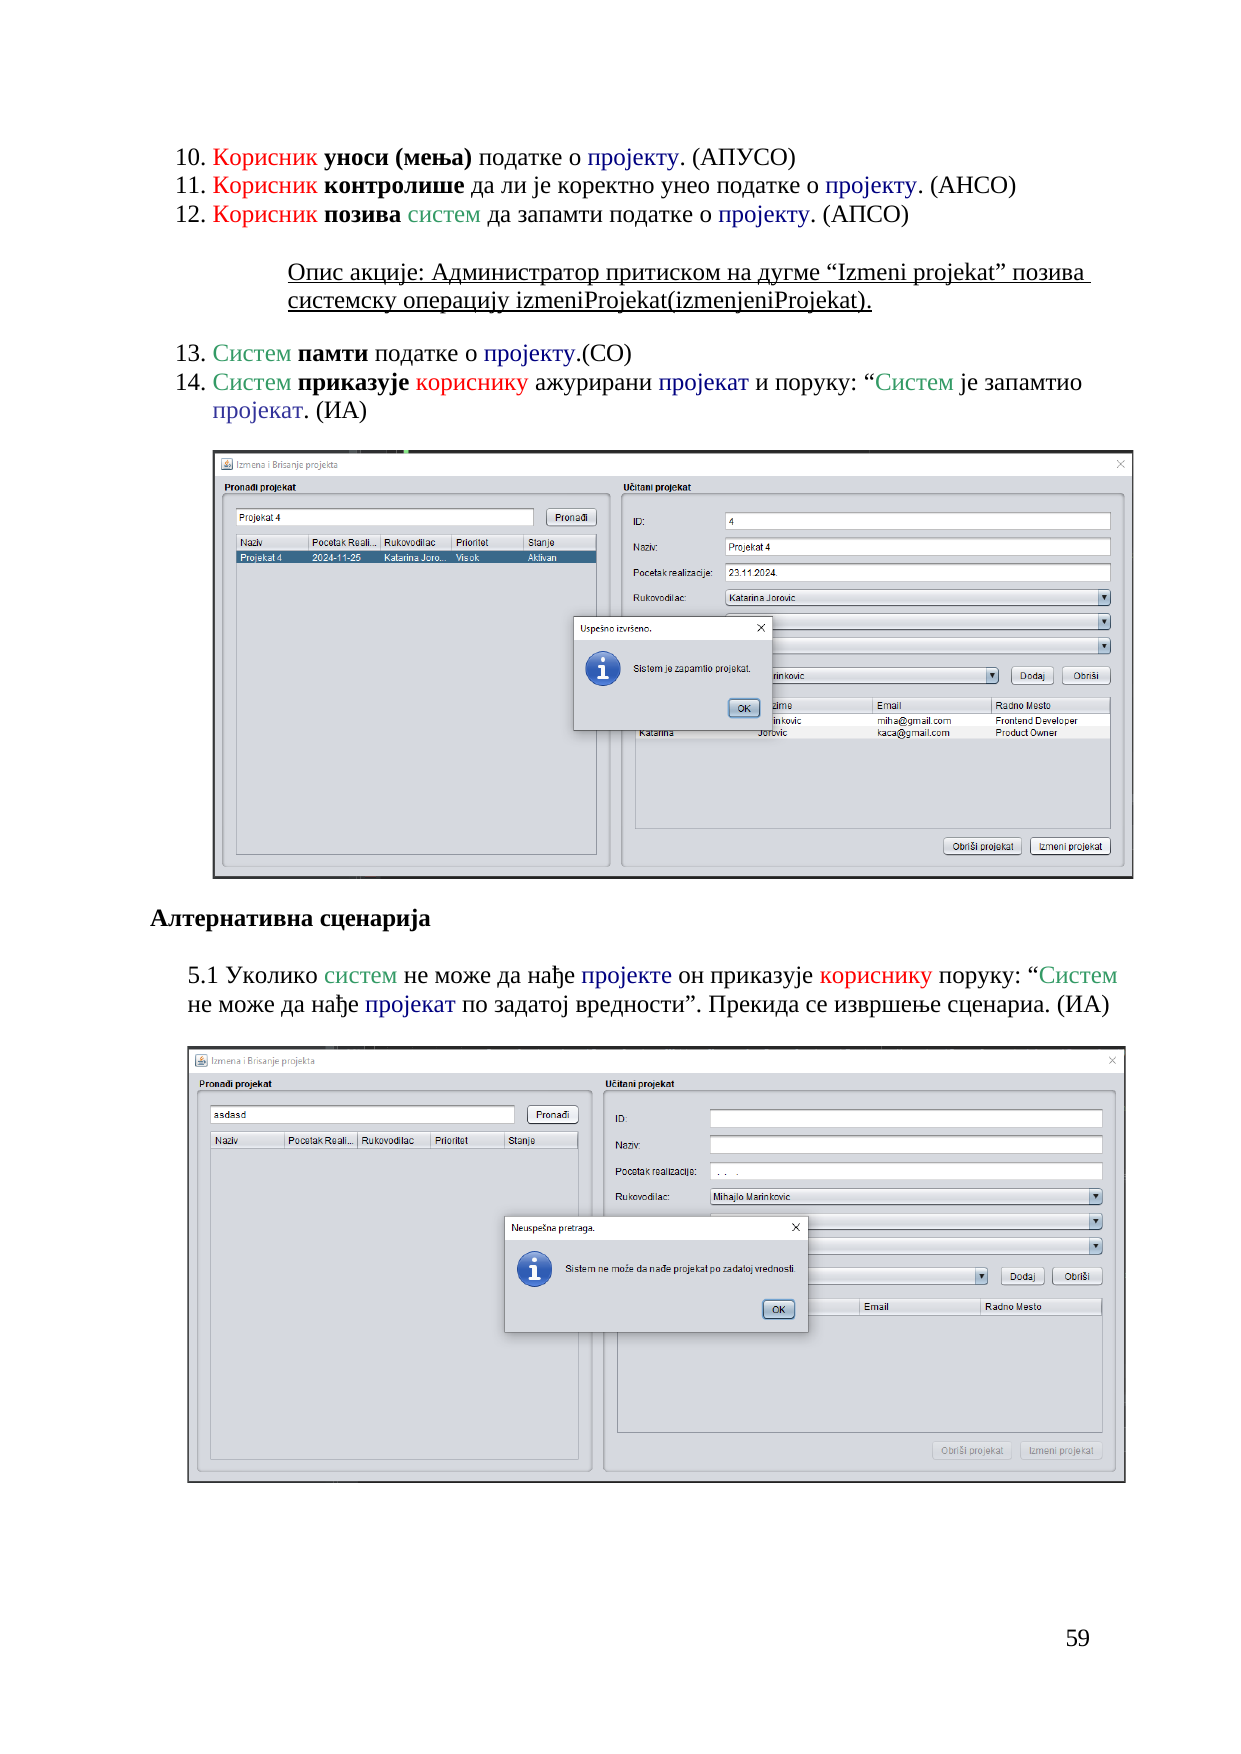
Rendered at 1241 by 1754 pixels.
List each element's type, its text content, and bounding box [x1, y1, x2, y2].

list Корисник позива систем да запамти податке о пројекту. (АПСО) [175, 199, 1167, 228]
list Корисник уноси (мења) податке о пројекту. (АПУСО) [175, 142, 1167, 170]
subtitle Алтернативна сценарија [150, 903, 1167, 931]
picture [187, 1046, 1126, 1483]
list Корисник контролише да ли је коректно унео податке о пројекту. (АНСО) [175, 170, 1167, 199]
text Опис акције: Администратор притиском на дугме “Izmeni projekat” позива системску операцију izmeniProjekat(izmenjeniProjekat). [287, 257, 1167, 314]
picture [212, 450, 1134, 879]
list Систем памти податке о пројекту.(СО) [175, 338, 1167, 367]
text 5.1 Уколико систем не може да нађе пројекте он приказује кориснику поруку: “Систем не може да нађе пројекат по задатој вредности”. Прекида се извршење сценариа. (ИА) [187, 960, 1135, 1018]
list Систем приказује кориснику ажурирани пројекат и поруку: “Систем je запамтио пројекат. (ИА) [175, 367, 1167, 424]
